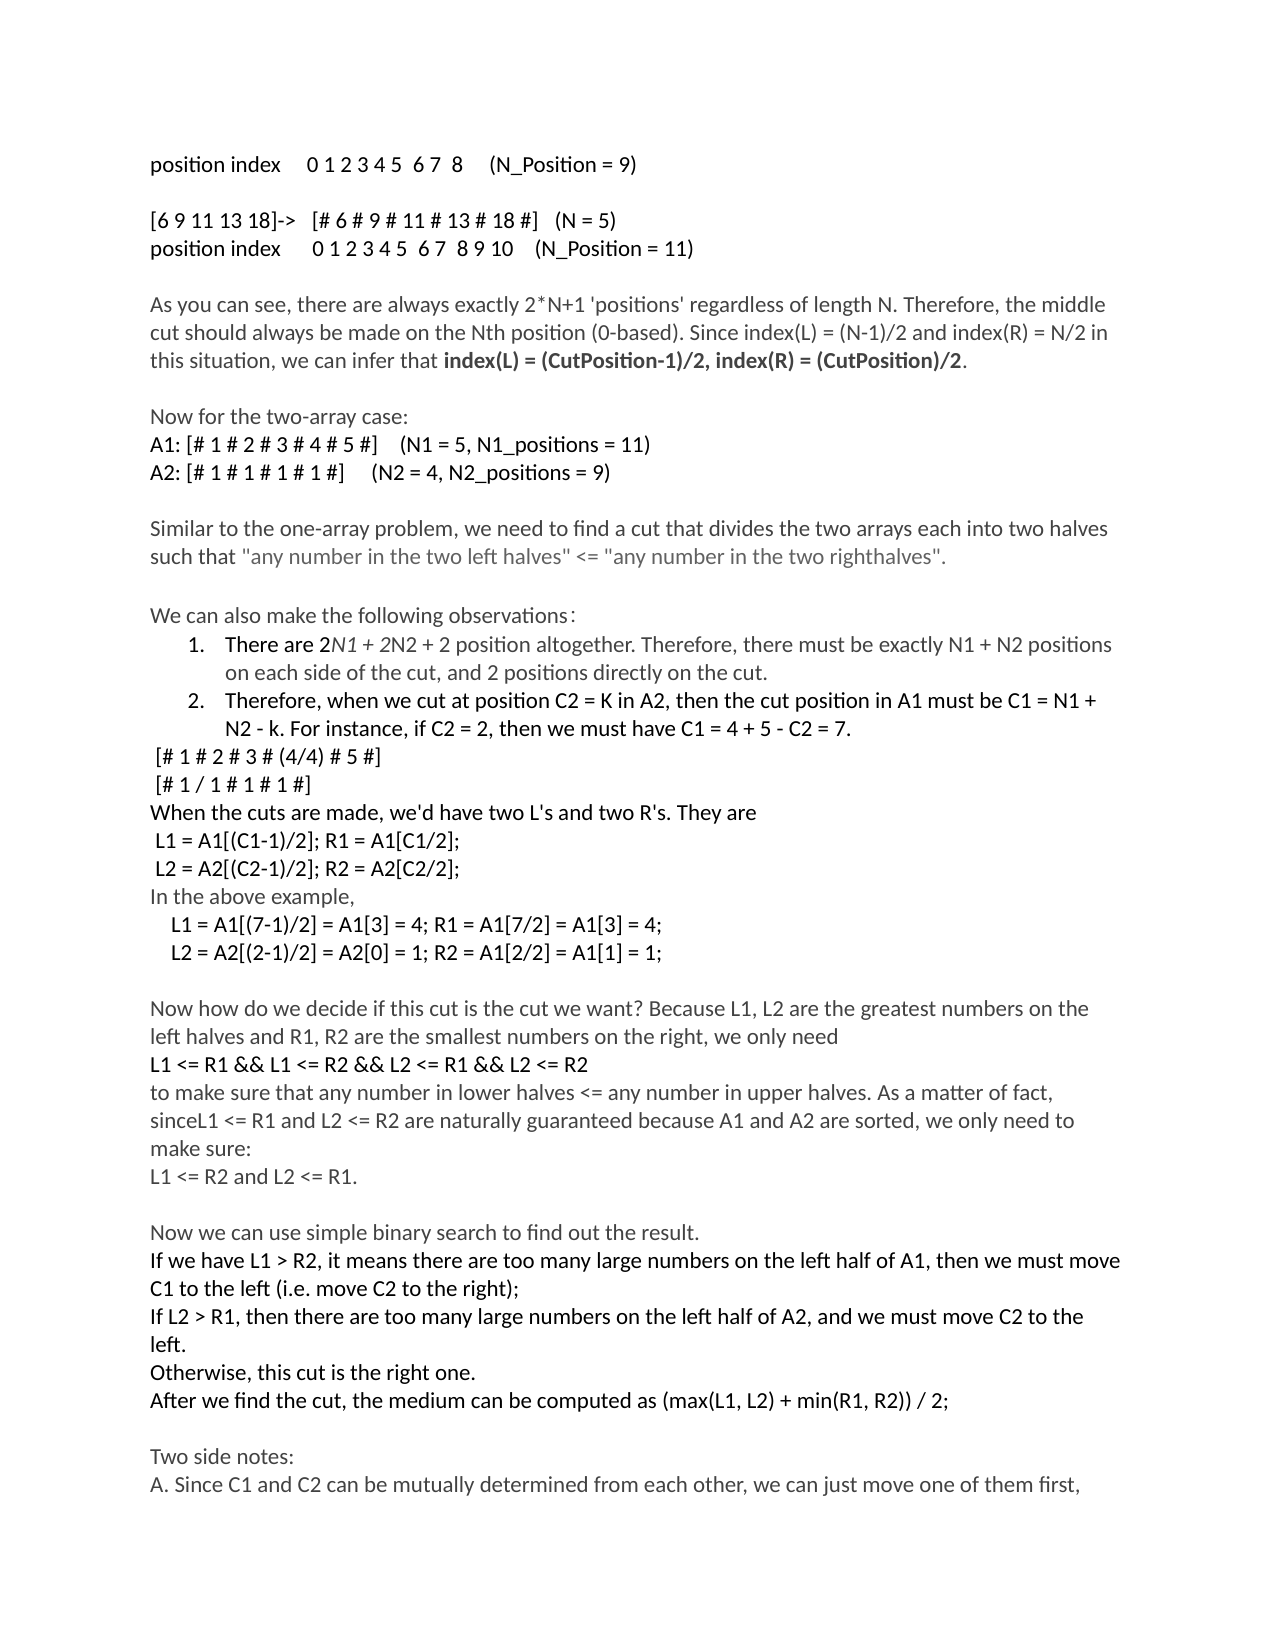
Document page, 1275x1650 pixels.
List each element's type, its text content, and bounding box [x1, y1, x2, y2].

list There are 2N1 + 2N2 + 2 position altogether. Therefore, there must be exactly N1 + N2 positions on each side of the cut, and 2 positions directly on the cut. [187, 630, 1125, 686]
text If L2 > R1, then there are too many large numbers on the left half of A2, and we must move C2 to the left. [150, 1302, 1125, 1358]
text L1 <= R1 && L1 <= R2 && L2 <= R1 && L2 <= R2 [150, 1050, 1125, 1078]
text Similar to the one-array problem, we need to find a cut that divides the two arrays each into two halves such that "any number in the two left halves" <= "any number in the two righthalves". [150, 514, 1125, 570]
text Now how do we decide if this cut is the cut we want? Because L1, L2 are the greatest numbers on the left halves and R1, R2 are the smallest numbers on the right, we only need [150, 994, 1125, 1050]
text A1: [# 1 # 2 # 3 # 4 # 5 #] (N1 = 5, N1_positions = 11) [150, 430, 1125, 458]
text L1 = A1[(C1-1)/2]; R1 = A1[C1/2]; [150, 826, 1125, 854]
text L1 = A1[(7-1)/2] = A1[3] = 4; R1 = A1[7/2] = A1[3] = 4; [150, 910, 1125, 938]
text L2 = A2[(2-1)/2] = A2[0] = 1; R2 = A1[2/2] = A1[1] = 1; [150, 938, 1125, 966]
text [# 1 # 2 # 3 # (4/4) # 5 #] [150, 742, 1125, 770]
text Two side notes: [150, 1442, 1125, 1470]
text When the cuts are made, we'd have two L's and two R's. They are [150, 798, 1125, 826]
text [6 9 11 13 18]-> [# 6 # 9 # 11 # 13 # 18 #] (N = 5) [150, 206, 1125, 234]
text After we find the cut, the medium can be computed as (max(L1, L2) + min(R1, R2)) / 2; [150, 1386, 1125, 1414]
text [# 1 / 1 # 1 # 1 #] [150, 770, 1125, 798]
list Therefore, when we cut at position C2 = K in A2, then the cut position in A1 must be C1 = N1 + N2 - k. For instance, if C2 = 2, then we must have C1 = 4 + 5 - C2 = 7. [187, 686, 1125, 742]
text Now for the two-array case: [150, 402, 1125, 430]
text to make sure that any number in lower halves <= any number in upper halves. As a matter of fact, sinceL1 <= R1 and L2 <= R2 are naturally guaranteed because A1 and A2 are sorted, we only need to make sure: [150, 1078, 1125, 1162]
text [150, 1470, 1125, 1498]
text L1 <= R2 and L2 <= R1. [150, 1162, 1125, 1190]
text We can also make the following observations： [150, 598, 1125, 630]
text As you can see, there are always exactly 2*N+1 'positions' regardless of length N. Therefore, the middle cut should always be made on the Nth position (0-based). Since index(L) = (N-1)/2 and index(R) = N/2 in this situation, we can infer that index(L) = (CutPosition-1)/2, index(R) = (CutPosition)/2. [150, 290, 1125, 374]
text Otherwise, this cut is the right one. [150, 1358, 1125, 1386]
text L2 = A2[(C2-1)/2]; R2 = A2[C2/2]; [150, 854, 1125, 882]
text If we have L1 > R2, it means there are too many large numbers on the left half of A1, then we must move C1 to the left (i.e. move C2 to the right); [150, 1246, 1125, 1302]
text A2: [# 1 # 1 # 1 # 1 #] (N2 = 4, N2_positions = 9) [150, 458, 1125, 486]
text In the above example, [150, 882, 1125, 910]
text Now we can use simple binary search to find out the result. [150, 1218, 1125, 1246]
text position index 0 1 2 3 4 5 6 7 8 9 10 (N_Position = 11) [150, 234, 1125, 262]
text position index 0 1 2 3 4 5 6 7 8 (N_Position = 9) [150, 150, 1125, 178]
